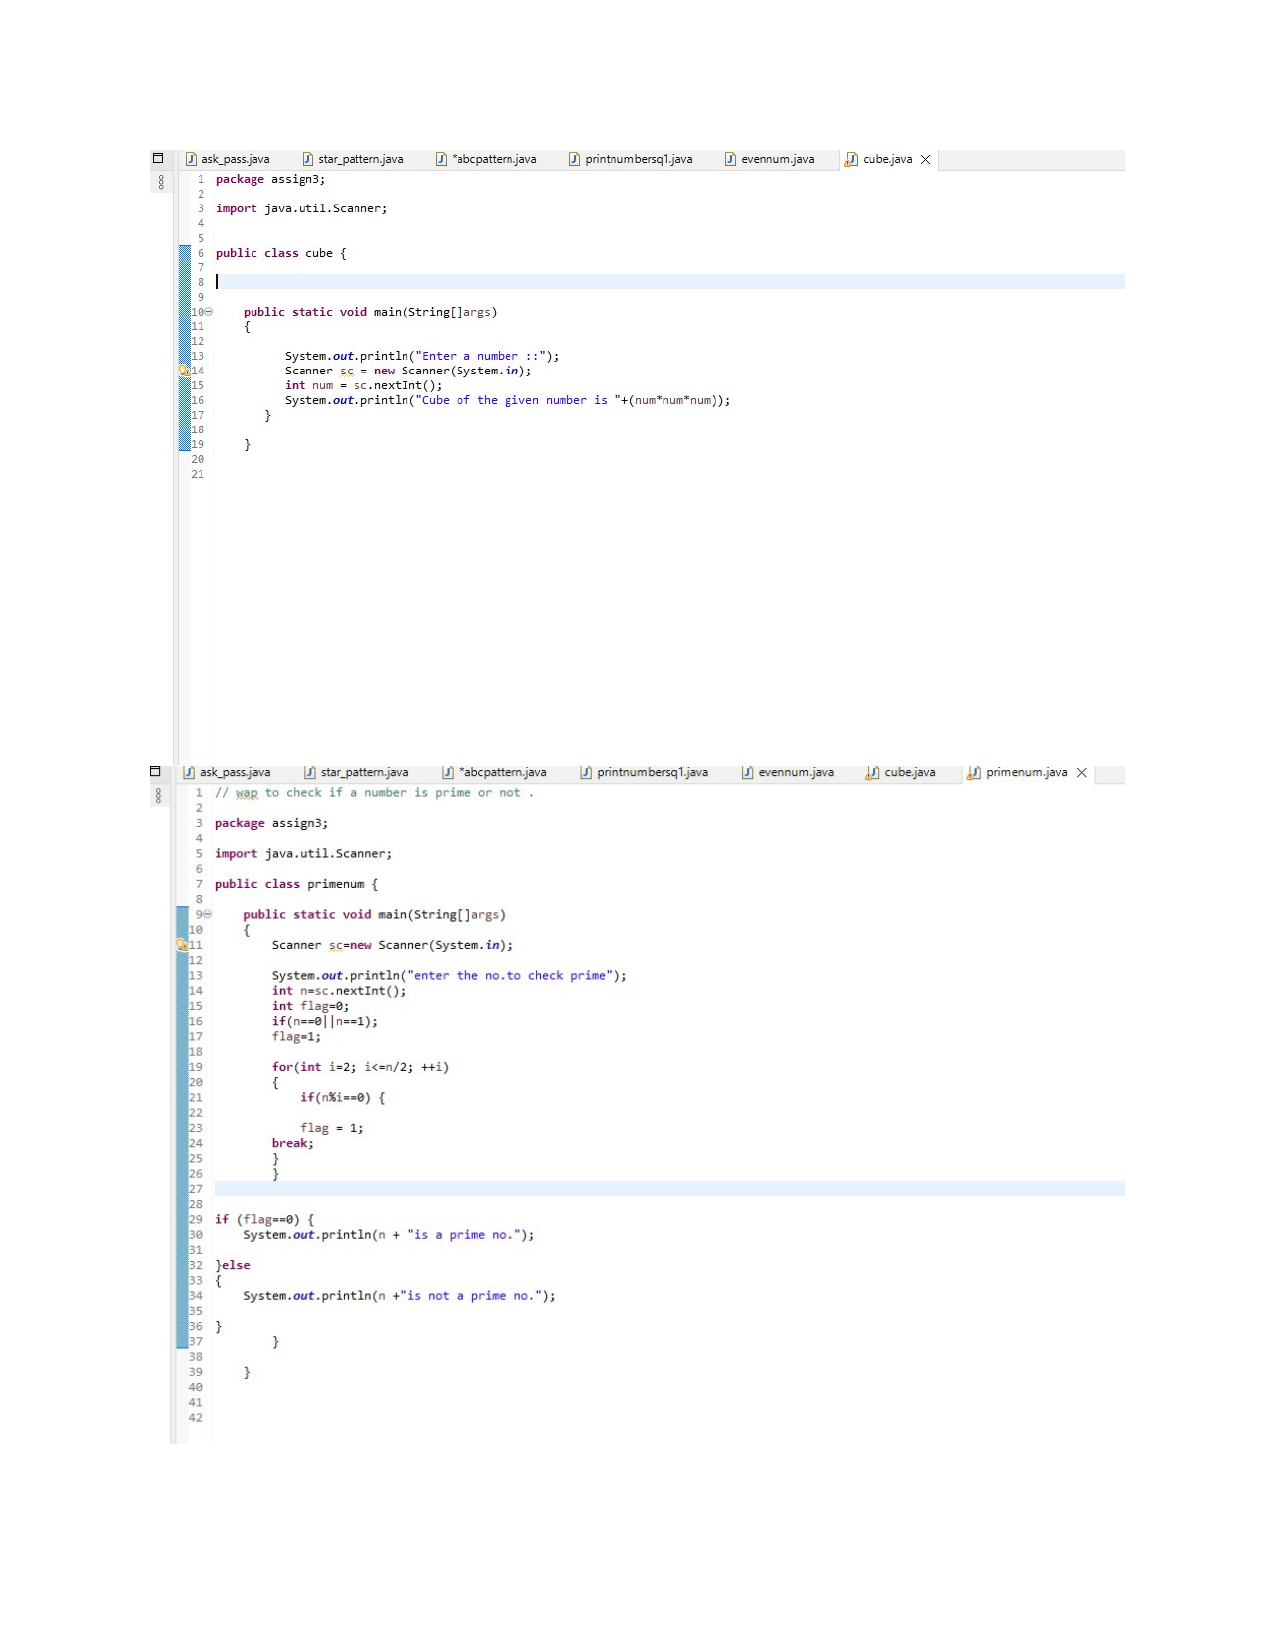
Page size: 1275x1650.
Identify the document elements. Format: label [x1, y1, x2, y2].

picture [150, 766, 1125, 1444]
picture [150, 150, 1125, 765]
